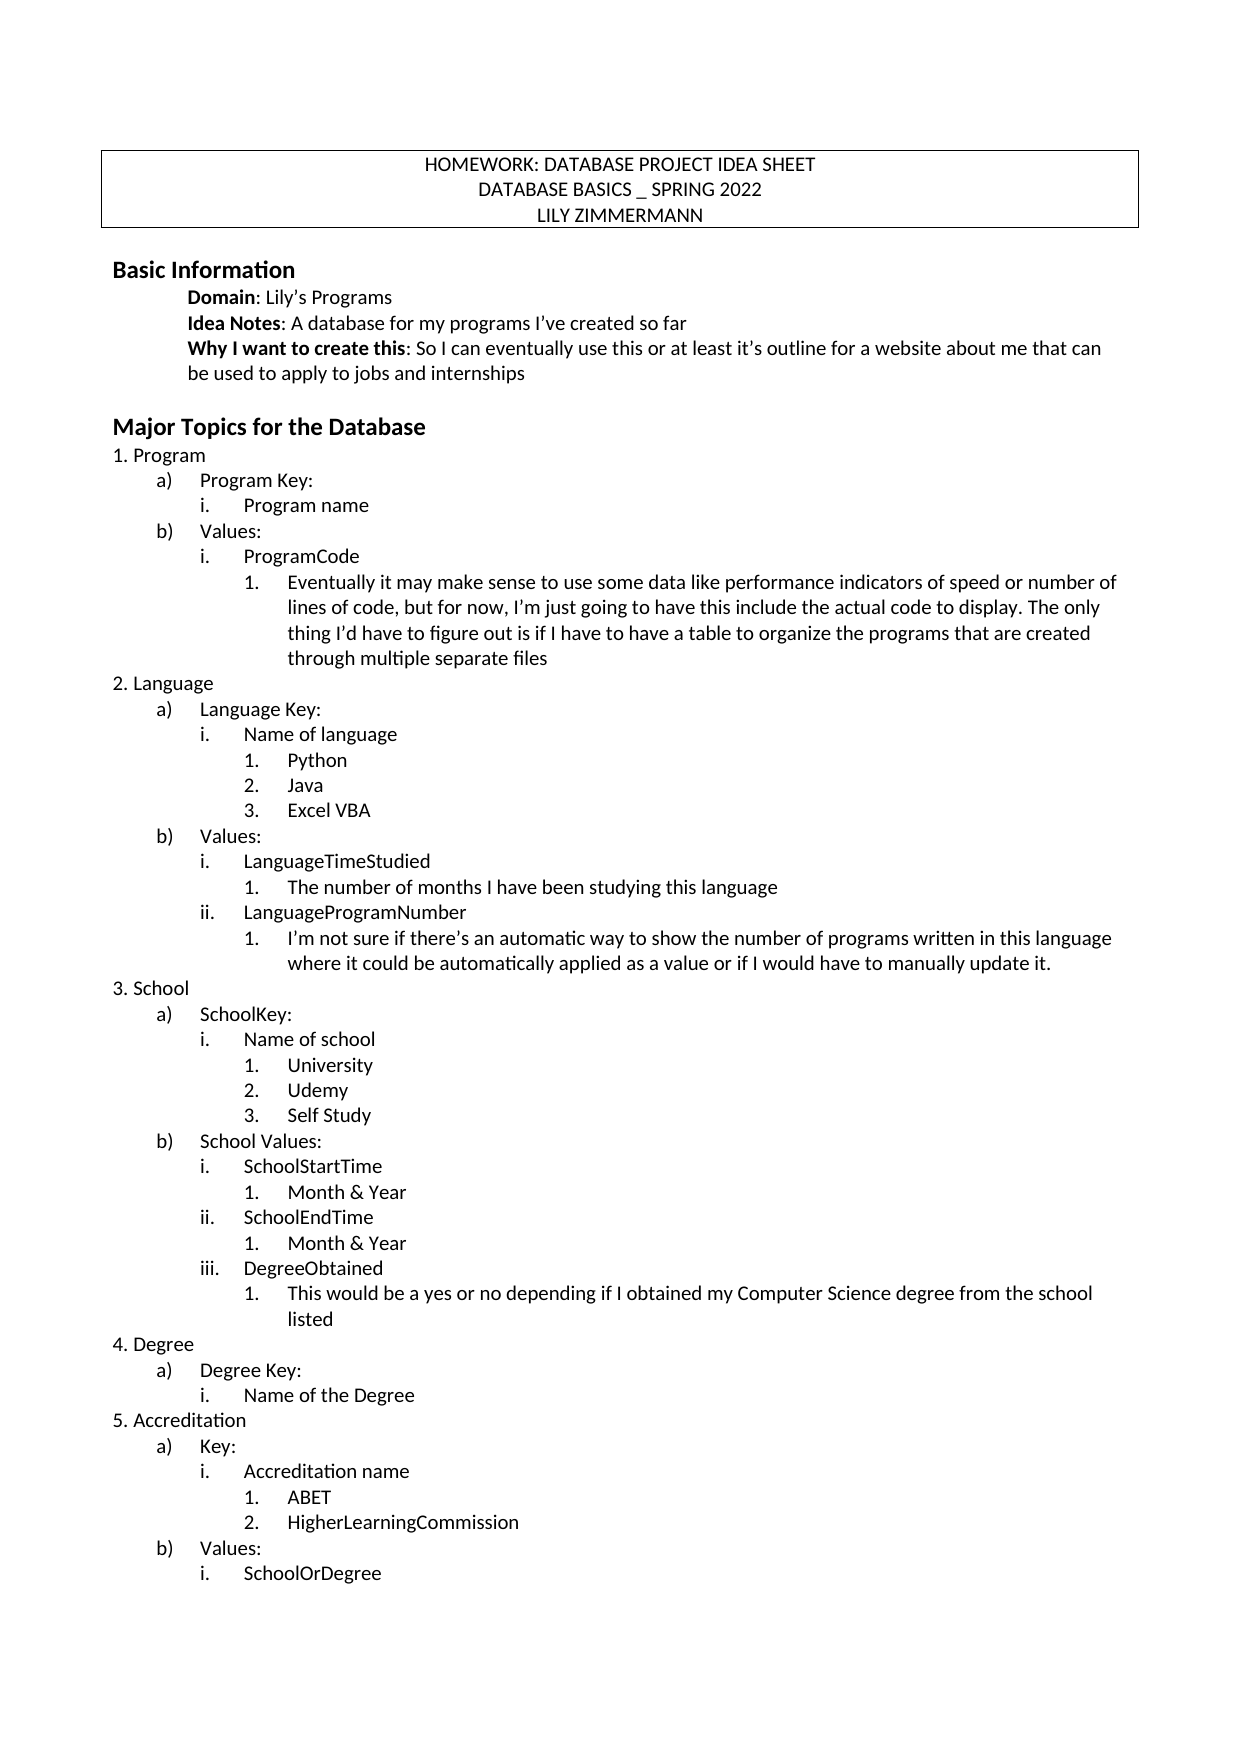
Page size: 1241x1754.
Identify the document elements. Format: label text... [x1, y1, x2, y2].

list SchoolOrDegree [200, 1560, 1128, 1586]
list Java [244, 772, 1128, 798]
list Language [112, 671, 1128, 696]
list This would be a yes or no depending if I obtained my Computer Science degree from the school listed [244, 1281, 1128, 1331]
list Values: [156, 518, 1128, 543]
list Key: [156, 1433, 1128, 1458]
list Accreditation name [200, 1458, 1128, 1484]
list Udemy [244, 1077, 1128, 1103]
list School Values: [156, 1128, 1128, 1153]
list I’m not sure if there’s an automatic way to show the number of programs written in this language where it could be automatically applied as a value or if I would have to manually update it. [244, 925, 1128, 976]
list Self Study [244, 1103, 1128, 1128]
table_header HOMEWORK: DATABASE PROJECT IDEA SHEET DATABASE BASICS _ SPRING 2022 LILY ZIMMERMANN [102, 151, 1138, 227]
list Values: [156, 823, 1128, 848]
list Language Key: [156, 696, 1128, 721]
list Values: [156, 1535, 1128, 1560]
list SchoolEndTime [200, 1204, 1128, 1230]
list Program [112, 442, 1128, 467]
list Degree Key: [156, 1357, 1128, 1382]
list Program name [200, 493, 1128, 518]
text Domain: Lily’s Programs [112, 284, 1128, 310]
list Name of the Degree [200, 1382, 1128, 1408]
list DegreeObtained [200, 1255, 1128, 1281]
text Basic Information [112, 254, 1128, 284]
list LanguageProgramNumber [200, 899, 1128, 925]
list University [244, 1052, 1128, 1077]
list Excel VBA [244, 798, 1128, 823]
text Major Topics for the Database [112, 411, 1128, 442]
list Program Key: [156, 467, 1128, 493]
list HigherLearningCommission [244, 1509, 1128, 1535]
list Month & Year [244, 1179, 1128, 1204]
list Name of school [200, 1026, 1128, 1052]
list School [112, 976, 1128, 1001]
list Month & Year [244, 1230, 1128, 1255]
list Eventually it may make sense to use some data like performance indicators of speed or number of lines of code, but for now, I’m just going to have this include the actual code to display. The only thing I’d have to figure out is if I have to have a table to organize the programs that are created through multiple separate files [244, 569, 1128, 671]
list SchoolKey: [156, 1001, 1128, 1026]
list ABET [244, 1484, 1128, 1509]
list Accreditation [112, 1408, 1128, 1433]
text Idea Notes: A database for my programs I’ve created so far [112, 310, 1128, 335]
list ProgramCode [200, 543, 1128, 569]
list Name of language [200, 721, 1128, 747]
list The number of months I have been studying this language [244, 874, 1128, 899]
list Python [244, 747, 1128, 772]
list LanguageTimeStudied [200, 848, 1128, 874]
text Why I want to create this: So I can eventually use this or at least it’s outline for a website about me that can be used to apply to jobs and internships [187, 335, 1128, 386]
list Degree [112, 1331, 1128, 1357]
list SchoolStartTime [200, 1153, 1128, 1179]
